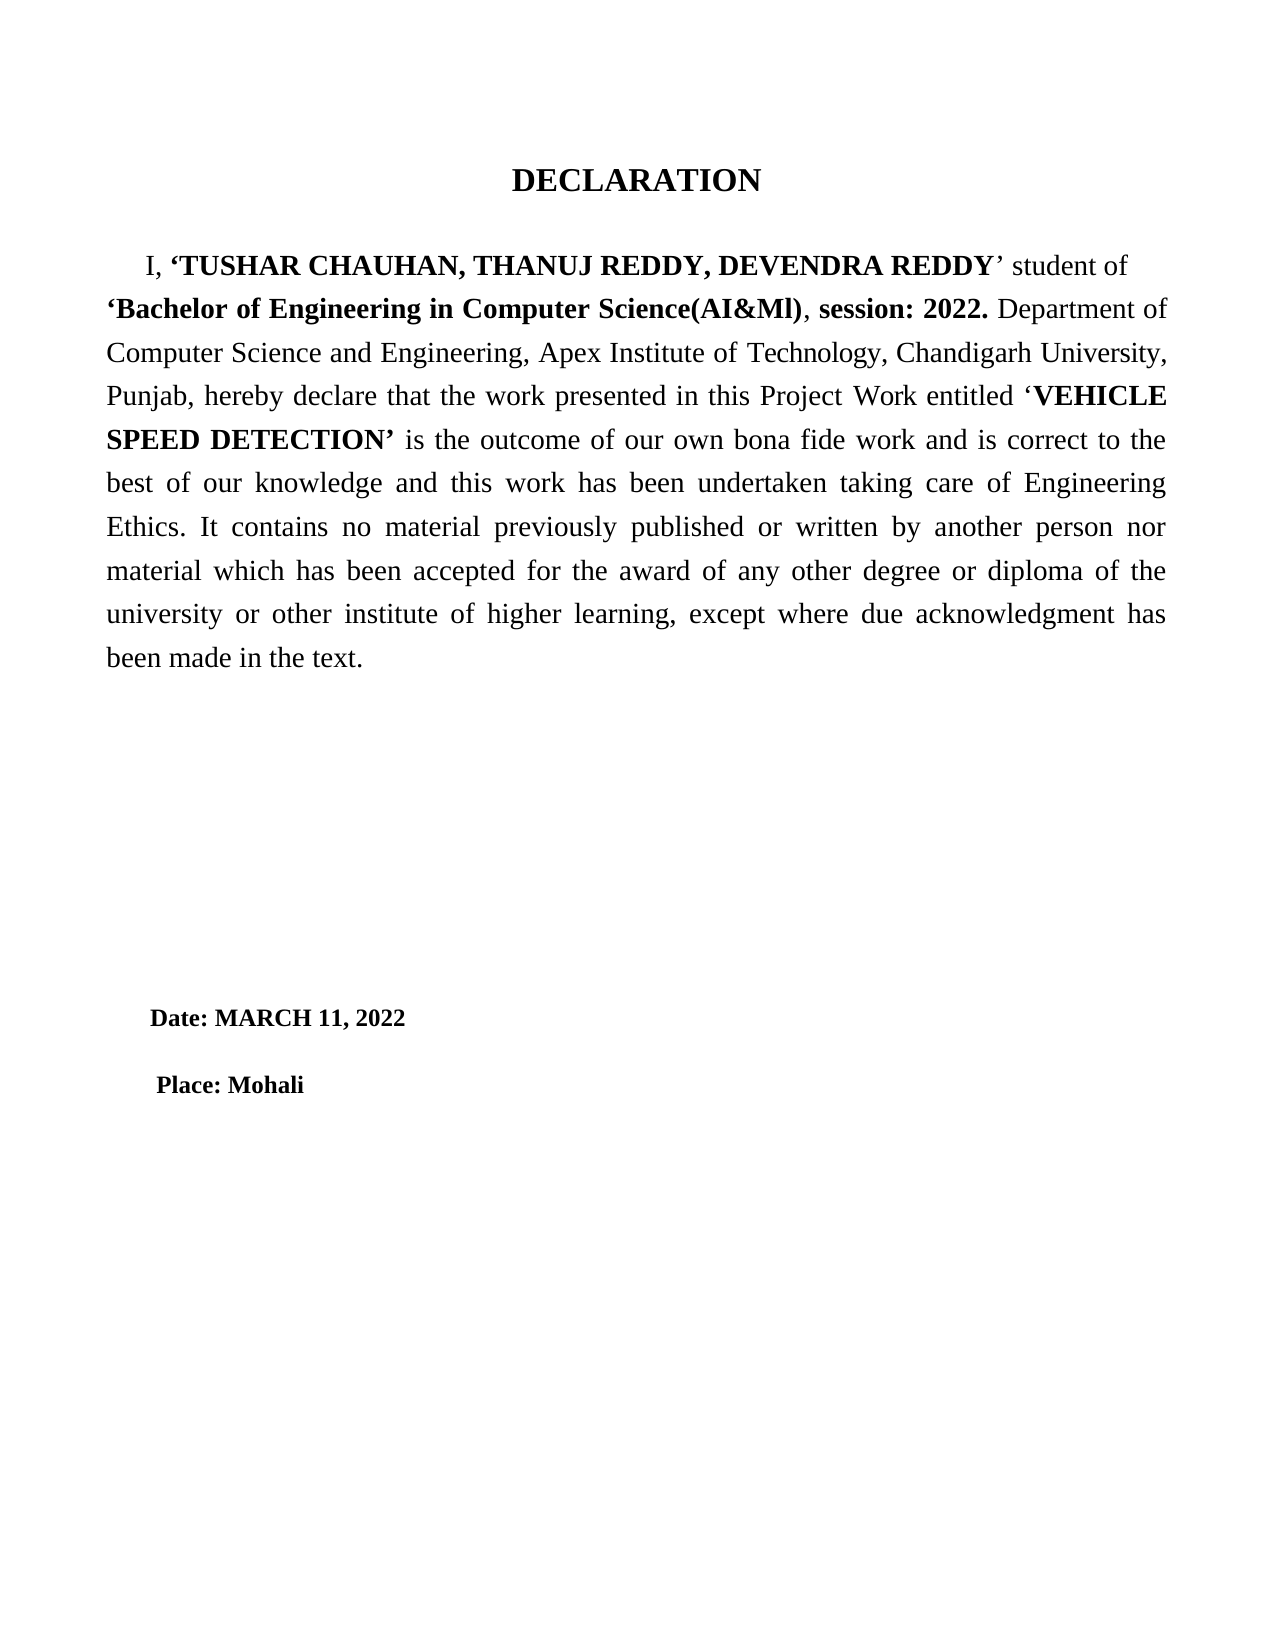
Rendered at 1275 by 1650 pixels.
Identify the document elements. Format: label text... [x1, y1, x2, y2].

text I, ‘TUSHAR CHAUHAN, THANUJ REDDY, DEVENDRA REDDY’ student of [104, 248, 1169, 281]
text Place: Mohali [150, 1070, 424, 1099]
text Date: MARCH 11, 2022 [150, 1003, 424, 1032]
text DECLARATION [104, 160, 1169, 198]
text ‘Bachelor of Engineering in Computer Science(AI&Ml), session: 2022. Department of Computer Science and Engineering, Apex Institute of Technology, Chandigarh University, Punjab, hereby declare that the work presented in this Project Work entitled ‘VEHICLE SPEED DETECTION’ is the outcome of our own bona fide work and is correct to the best of our knowledge and this work has been undertaken taking care of Engineering Ethics. It contains no material previously published or written by another person nor material which has been accepted for the award of any other degree or diploma of the university or other institute of higher learning, except where due acknowledgment has been made in the text. [106, 291, 1167, 673]
